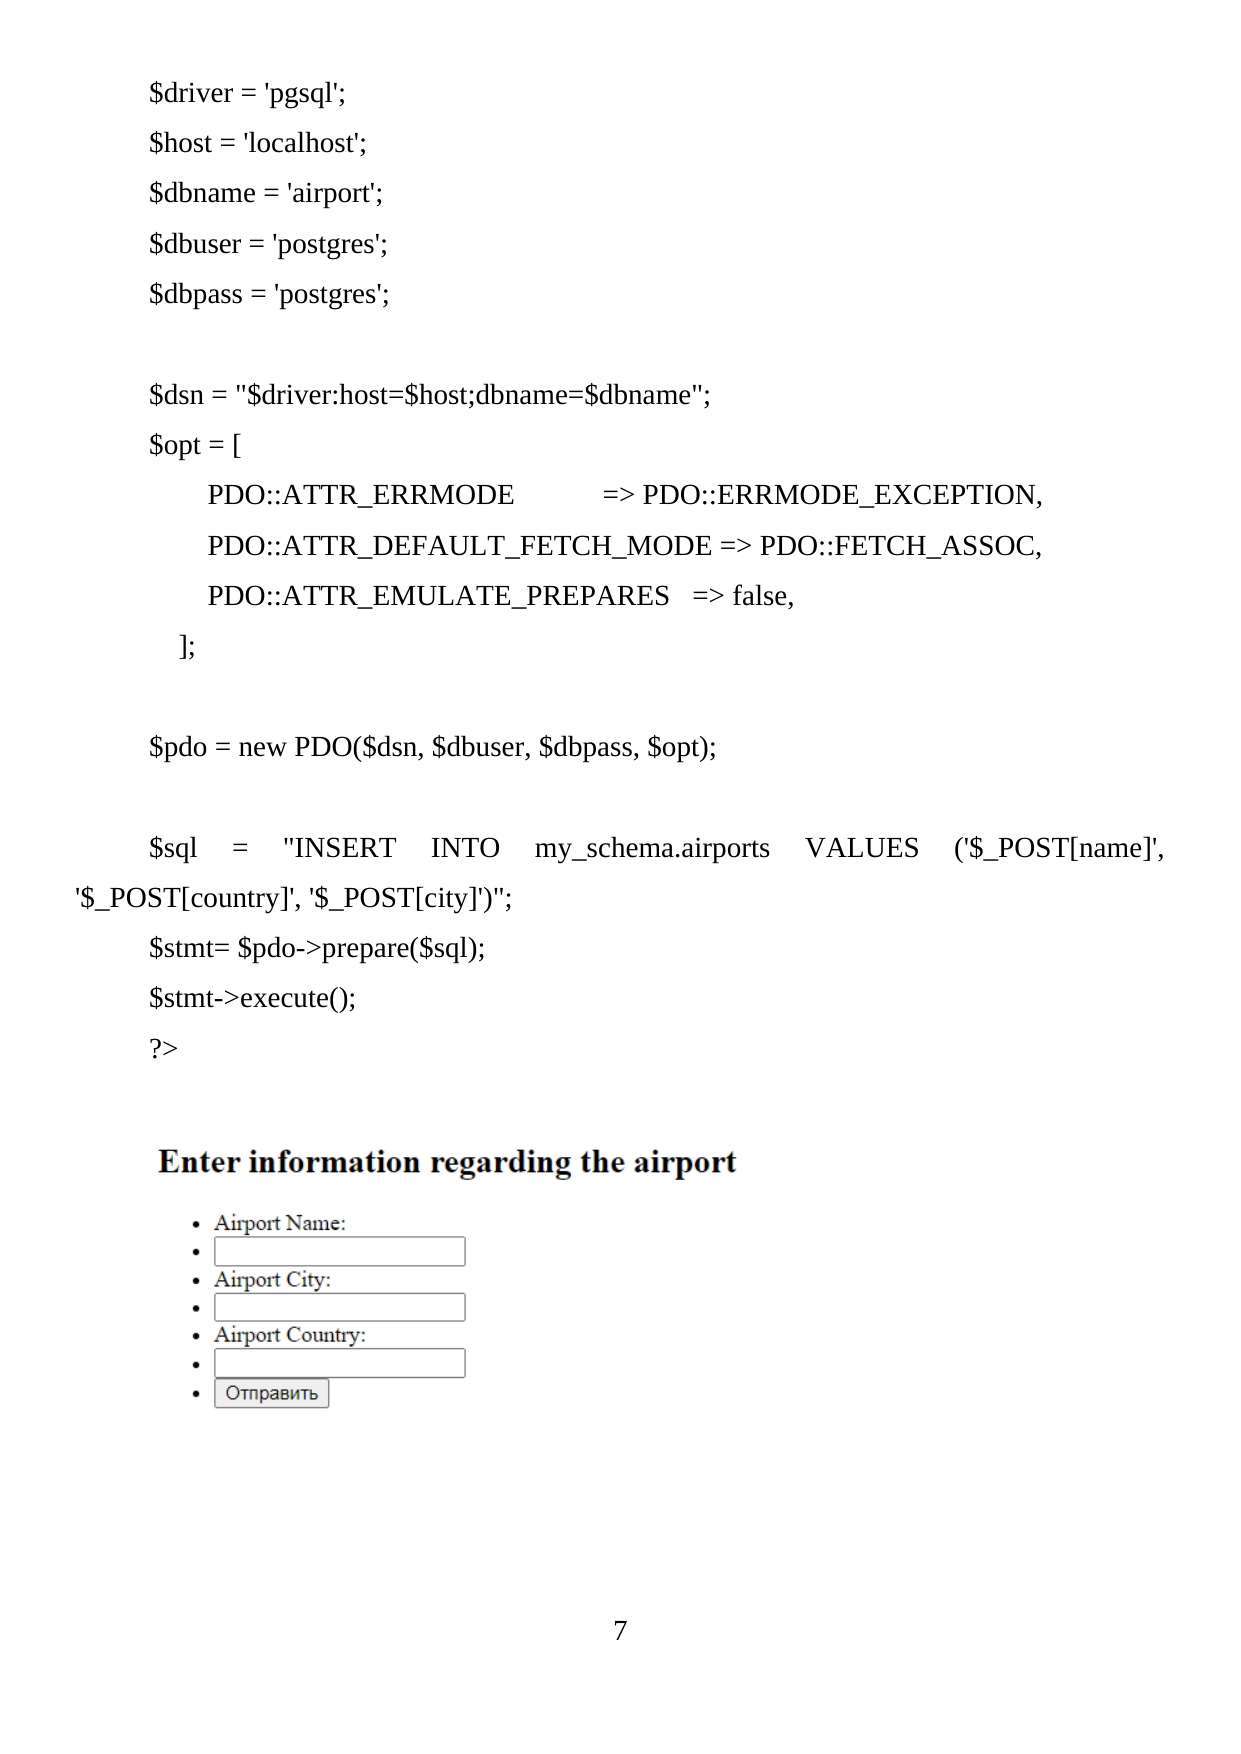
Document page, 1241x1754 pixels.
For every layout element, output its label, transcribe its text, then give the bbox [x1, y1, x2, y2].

picture [148, 1131, 979, 1436]
text $stmt->execute(); [75, 981, 1165, 1014]
text ]; [75, 628, 1165, 662]
text PDO::ATTR_DEFAULT_FETCH_MODE => PDO::FETCH_ASSOC, [75, 528, 1165, 561]
text $driver = 'pgsql'; [75, 75, 1165, 108]
text $dbpass = 'postgres'; [75, 276, 1165, 310]
text $sql = "INSERT INTO my_schema.airports VALUES ('$_POST[name]', '$_POST[country]', '$_POST[city]')"; [75, 830, 1165, 913]
text $host = 'localhost'; [75, 125, 1165, 159]
text $pdo = new PDO($dsn, $dbuser, $dbpass, $opt); [75, 729, 1165, 763]
text PDO::ATTR_ERRMODE => PDO::ERRMODE_EXCEPTION, [75, 477, 1165, 511]
text $dbuser = 'postgres'; [75, 226, 1165, 259]
text $opt = [ [75, 427, 1165, 461]
text ?> [75, 1031, 1165, 1064]
text $dbname = 'airport'; [75, 176, 1165, 209]
text PDO::ATTR_EMULATE_PREPARES => false, [75, 578, 1165, 612]
text $dsn = "$driver:host=$host;dbname=$dbname"; [75, 377, 1165, 410]
text $stmt= $pdo->prepare($sql); [75, 930, 1165, 964]
